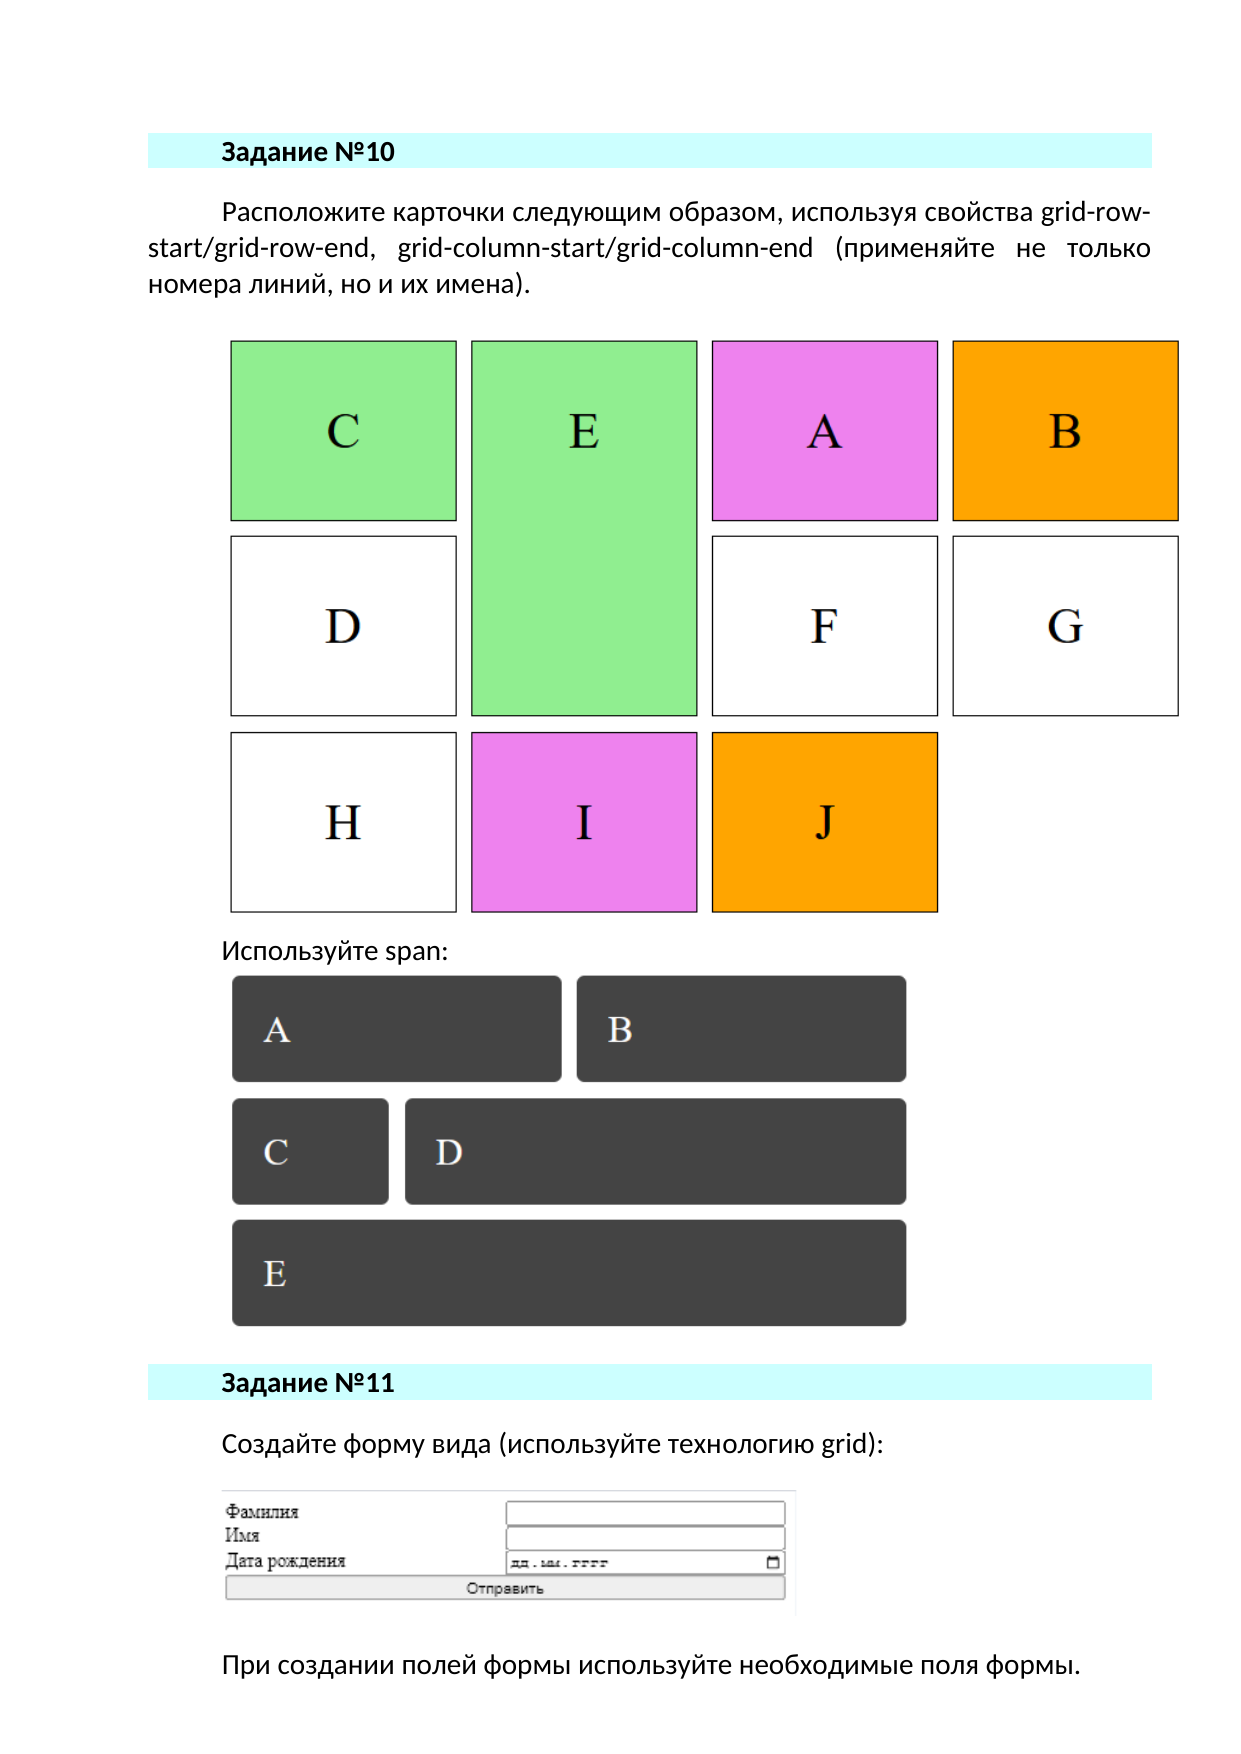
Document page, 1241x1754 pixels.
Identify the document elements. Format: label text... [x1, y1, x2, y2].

picture [221, 1490, 797, 1616]
picture [221, 325, 1197, 932]
text При создании полей формы используйте необходимые поля формы. [148, 1646, 1152, 1682]
text Задание №10 [148, 133, 1152, 168]
picture [221, 967, 923, 1340]
text Расположите карточки следующим образом, используя свойства grid-row-start/grid-row-end, grid-column-start/grid-column-end (применяйте не только номера линий, но и их имена). [148, 193, 1152, 300]
text Используйте span: [148, 932, 1152, 967]
text Создайте форму вида (используйте технологию grid): [148, 1425, 1152, 1460]
text Задание №11 [148, 1364, 1152, 1400]
